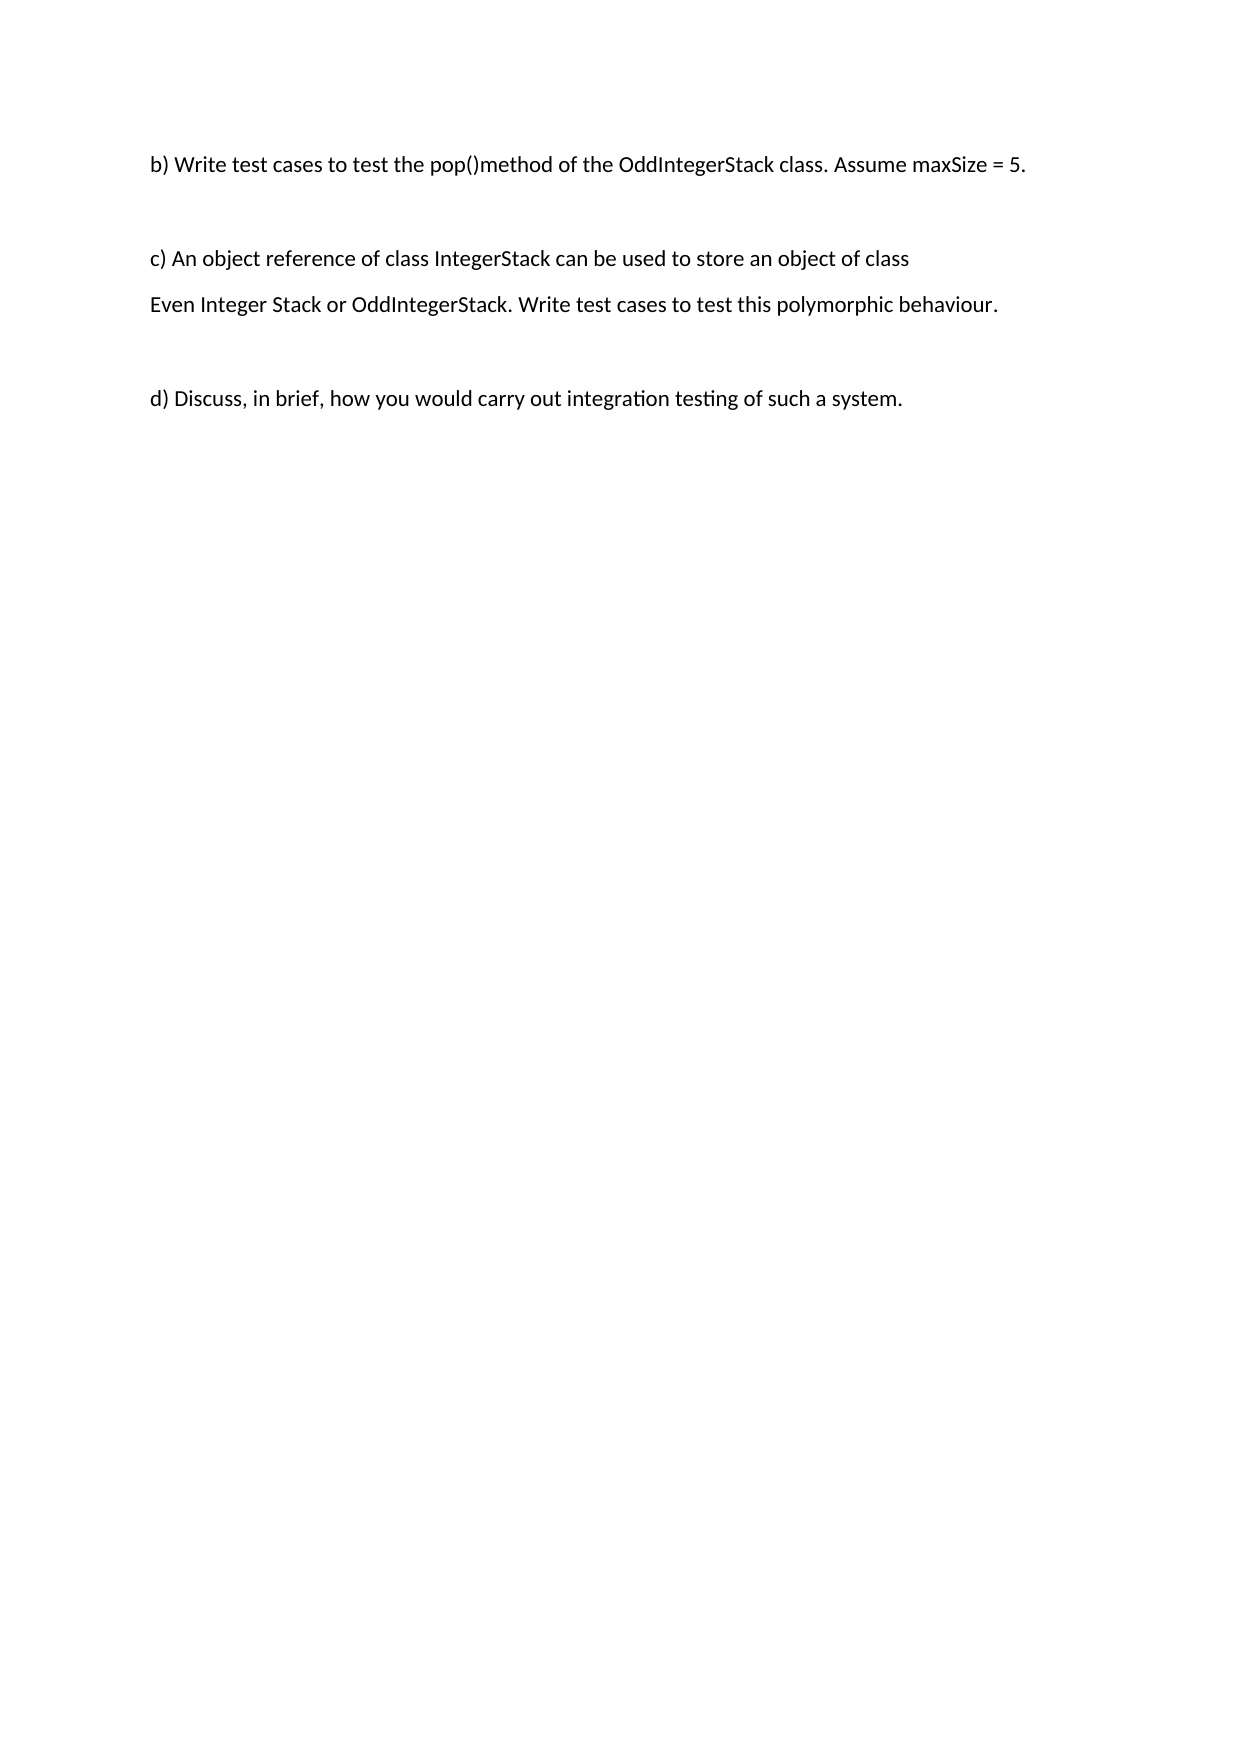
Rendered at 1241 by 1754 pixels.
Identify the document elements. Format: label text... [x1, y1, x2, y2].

text c) An object reference of class IntegerStack can be used to store an object of class [150, 244, 1090, 272]
text Even Integer Stack or OddIntegerStack. Write test cases to test this polymorphic behaviour. [150, 291, 1090, 319]
text d) Discuss, in brief, how you would carry out integration testing of such a system. [150, 384, 1090, 412]
text b) Write test cases to test the pop()method of the OddIntegerStack class. Assume maxSize = 5. [150, 150, 1090, 178]
